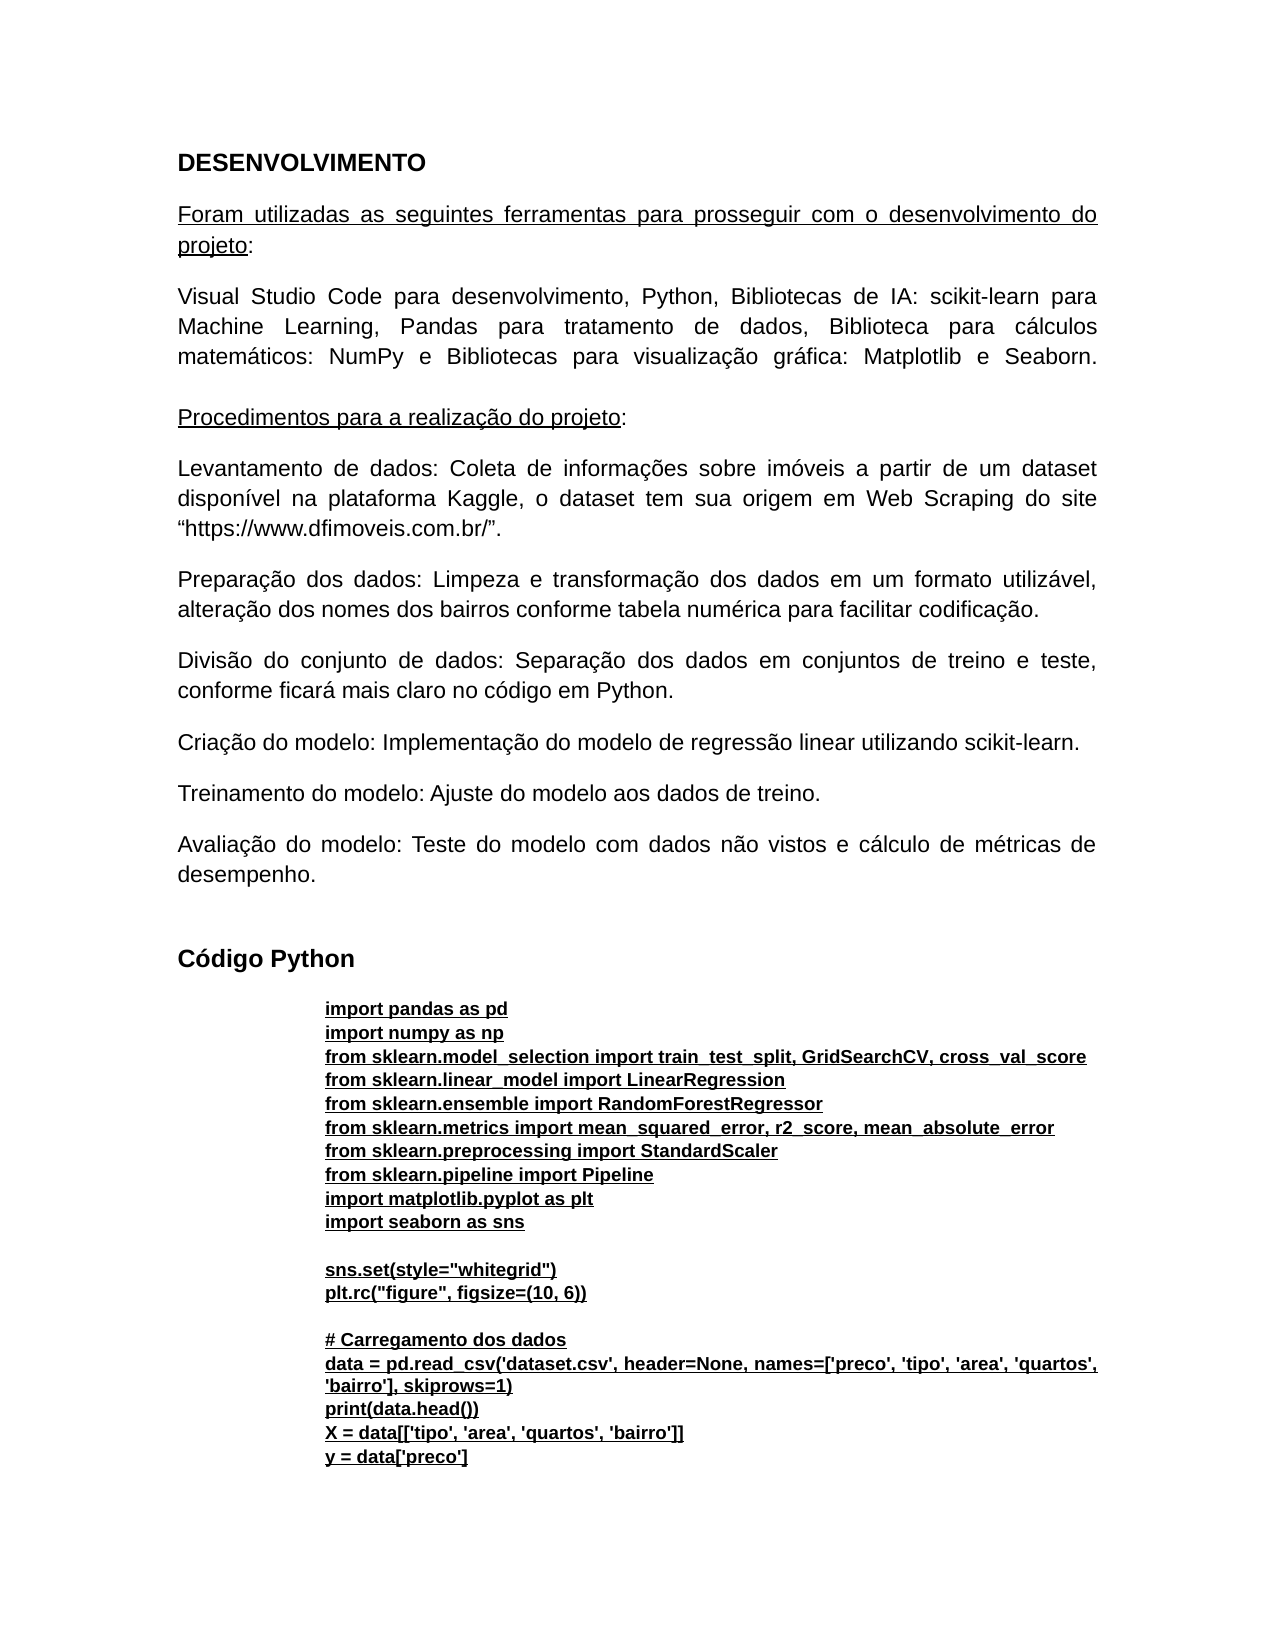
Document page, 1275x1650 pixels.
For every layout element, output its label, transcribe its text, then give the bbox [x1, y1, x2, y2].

text # Carregamento dos dados [325, 1329, 1098, 1351]
text Treinamento do modelo: Ajuste do modelo aos dados de treino. [177, 779, 1098, 806]
text from sklearn.ensemble import RandomForestRegressor [325, 1093, 1098, 1114]
text X = data[['tipo', 'area', 'quartos', 'bairro']] [325, 1422, 1098, 1443]
text DESENVOLVIMENTO [177, 148, 1098, 176]
text Avaliação do modelo: Teste do modelo com dados não vistos e cálculo de métricas de desempenho. [177, 831, 1098, 919]
text Preparação dos dados: Limpeza e transformação dos dados em um formato utilizável, alteração dos nomes dos bairros conforme tabela numérica para facilitar codificação. [177, 566, 1098, 623]
text import seaborn as sns [325, 1211, 1098, 1233]
text Levantamento de dados: Coleta de informações sobre imóveis a partir de um dataset disponível na plataforma Kaggle, o dataset tem sua origem em Web Scraping do site “https://www.dfimoveis.com.br/”. [177, 454, 1098, 541]
text import matplotlib.pyplot as plt [325, 1187, 1098, 1209]
text y = data['preco'] [325, 1445, 1098, 1467]
text from sklearn.metrics import mean_squared_error, r2_score, mean_absolute_error [325, 1116, 1098, 1138]
text from sklearn.linear_model import LinearRegression [325, 1069, 1098, 1091]
text Código Python [177, 944, 1098, 973]
text Foram utilizadas as seguintes ferramentas para prosseguir com o desenvolvimento do projeto: [177, 225, 1098, 258]
text Visual Studio Code para desenvolvimento, Python, Bibliotecas de IA: scikit-learn para Machine Learning, Pandas para tratamento de dados, Biblioteca para cálculos matemáticos: NumPy e Bibliotecas para visualização gráfica: Matplotlib e Seaborn. Procedimentos para a realização do projeto: [177, 283, 1098, 430]
text import numpy as np [325, 1022, 1098, 1043]
text Criação do modelo: Implementação do modelo de regressão linear utilizando scikit-learn. [177, 728, 1098, 755]
text sns.set(style="whitegrid") [325, 1258, 1098, 1280]
text Divisão do conjunto de dados: Separação dos dados em conjuntos de treino e teste, conforme ficará mais claro no código em Python. [177, 647, 1098, 704]
text data = pd.read_csv('dataset.csv', header=None, names=['preco', 'tipo', 'area', 'quartos', 'bairro'], skiprows=1) [325, 1353, 1098, 1372]
text import pandas as pd [325, 998, 1098, 1020]
text from sklearn.model_selection import train_test_split, GridSearchCV, cross_val_score [325, 1046, 1098, 1067]
text from sklearn.preprocessing import StandardScaler [325, 1140, 1098, 1162]
text plt.rc("figure", figsize=(10, 6)) [325, 1282, 1098, 1303]
text data = pd.read_csv('dataset.csv', header=None, names=['preco', 'tipo', 'area', 'quartos', 'bairro'], skiprows=1) [325, 1373, 1098, 1396]
text Foram utilizadas as seguintes ferramentas para prosseguir com o desenvolvimento do projeto: [177, 201, 1098, 224]
text print(data.head()) [325, 1398, 1098, 1420]
text from sklearn.pipeline import Pipeline [325, 1164, 1098, 1185]
